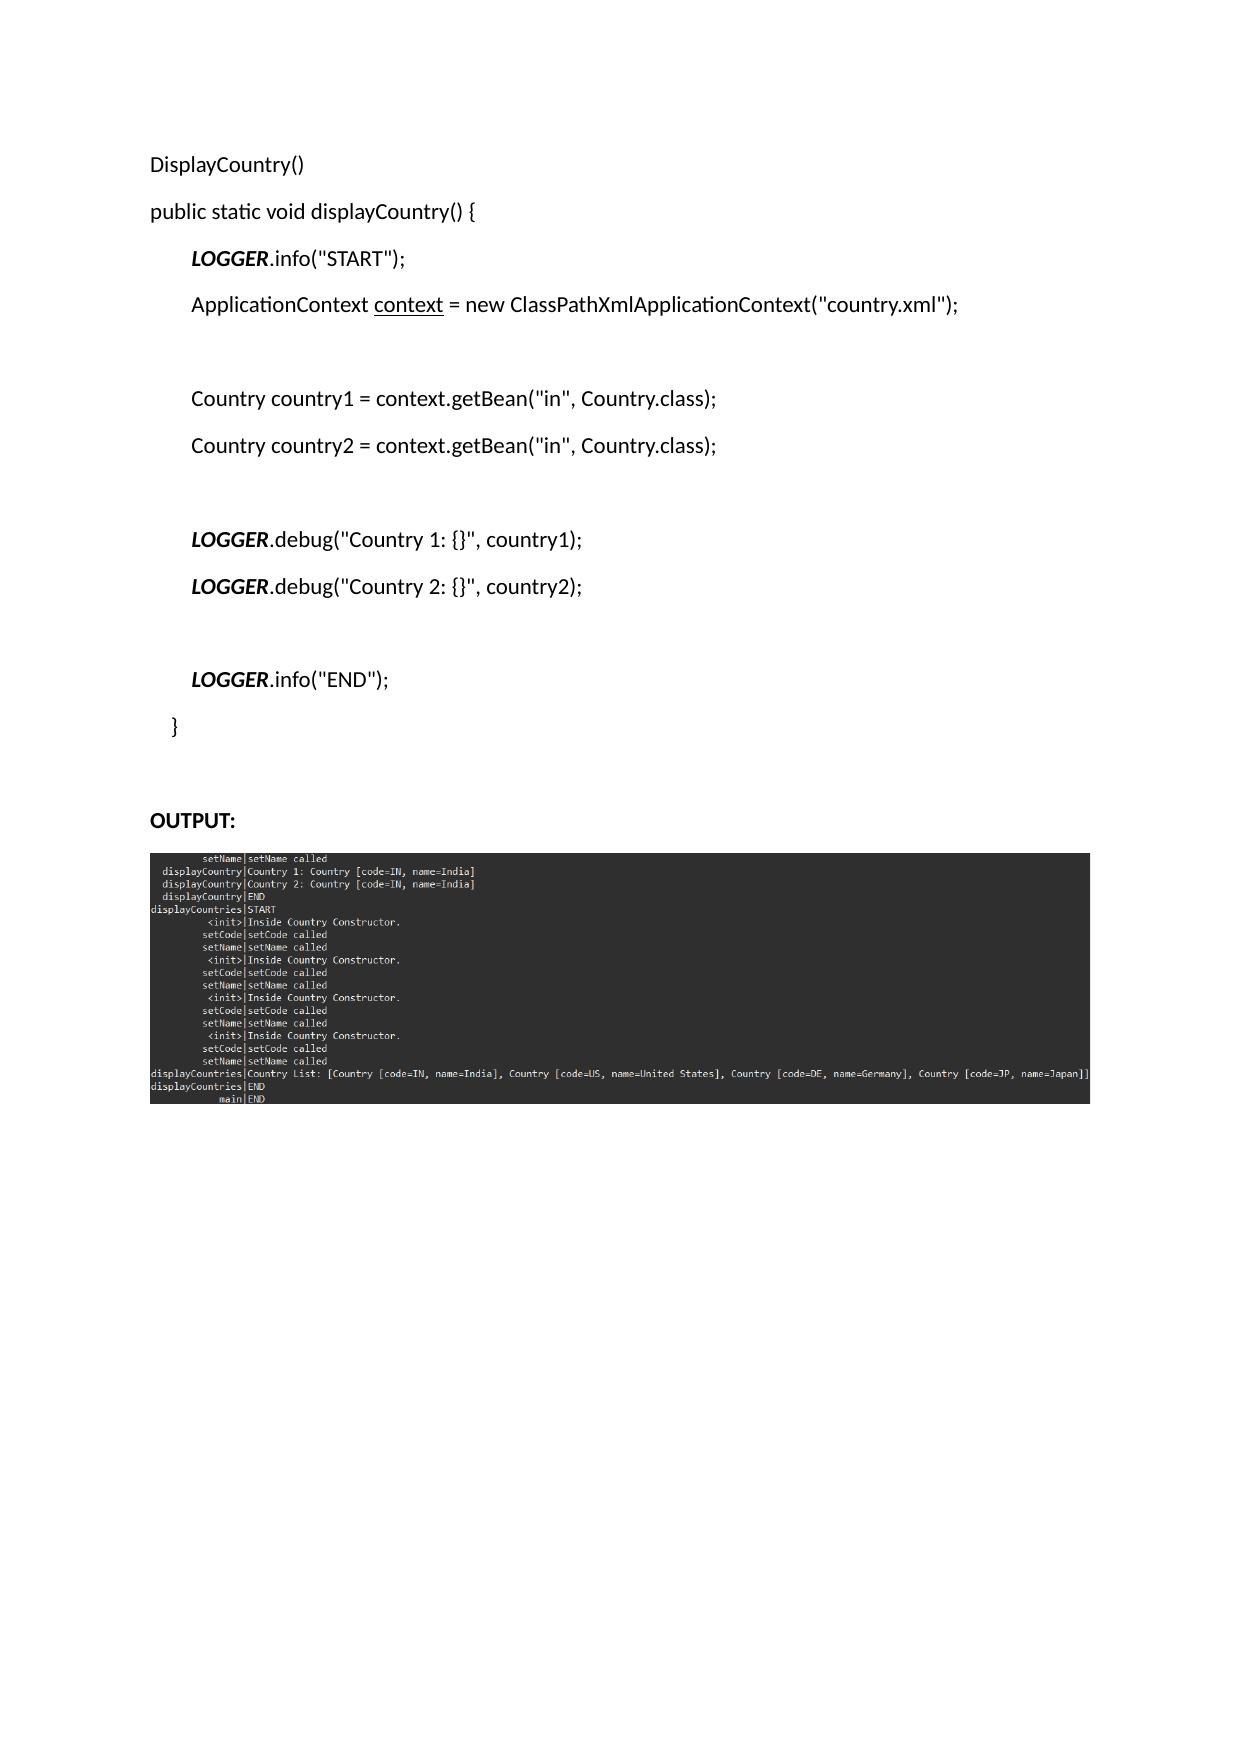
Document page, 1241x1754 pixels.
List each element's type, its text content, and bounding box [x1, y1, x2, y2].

text Country country2 = context.getBean("in", Country.class); [150, 431, 1090, 459]
text LOGGER.info("END"); [150, 666, 1090, 694]
picture [150, 853, 1091, 1104]
text LOGGER.debug("Country 1: {}", country1); [150, 525, 1090, 553]
text LOGGER.debug("Country 2: {}", country2); [150, 572, 1090, 600]
text ApplicationContext context = new ClassPathXmlApplicationContext("country.xml"); [150, 291, 1090, 319]
text Country country1 = context.getBean("in", Country.class); [150, 384, 1090, 412]
text public static void displayCountry() { [150, 197, 1090, 225]
text OUTPUT: [150, 806, 1090, 834]
text DisplayCountry() [150, 150, 1090, 178]
text LOGGER.info("START"); [150, 244, 1090, 272]
text } [150, 712, 1090, 741]
